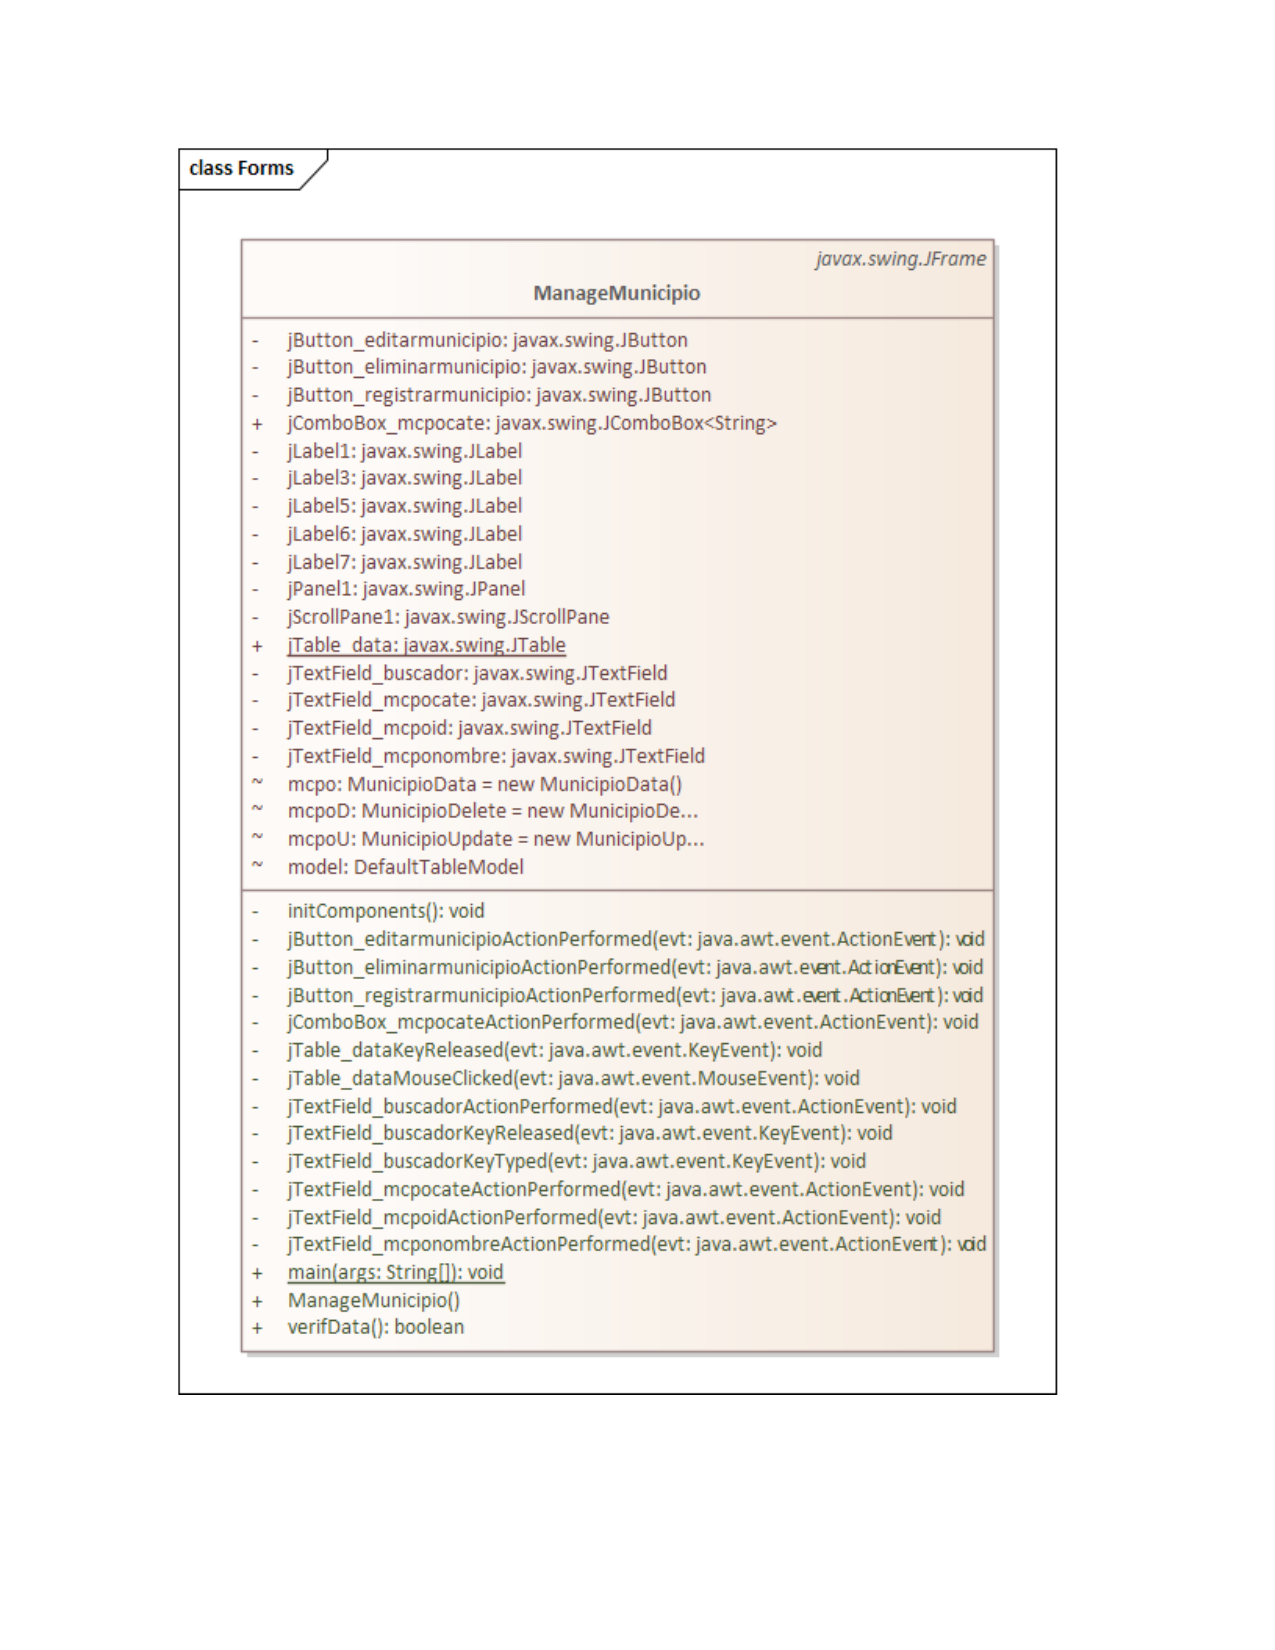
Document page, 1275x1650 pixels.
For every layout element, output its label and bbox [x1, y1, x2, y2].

picture [177, 147, 1059, 1395]
